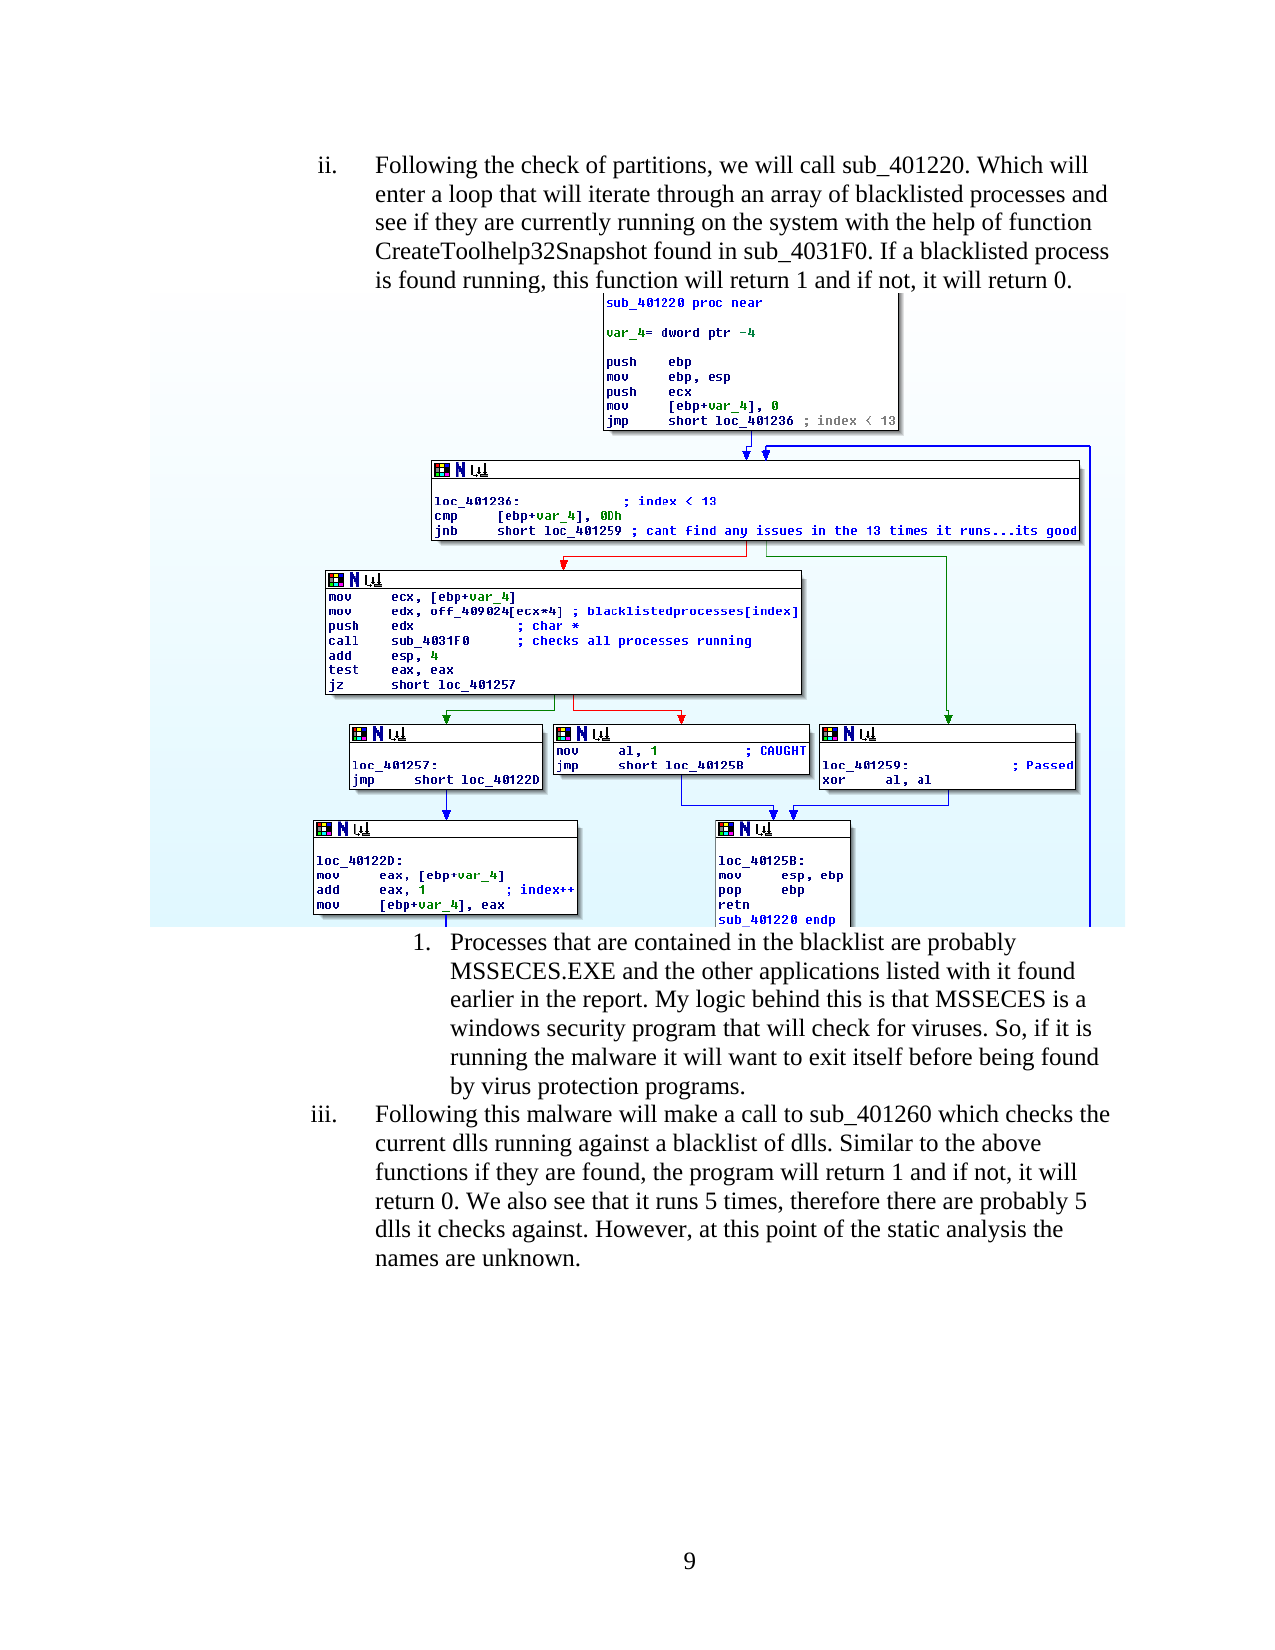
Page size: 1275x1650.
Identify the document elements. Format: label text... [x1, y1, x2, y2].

list Following this malware will make a call to sub_401260 which checks the current dlls running against a blacklist of dlls. Similar to the above functions if they are found, the program will return 1 and if not, it will return 0. We also see that it runs 5 times, therefore there are probably 5 dlls it checks against. However, at this point of the static analysis the names are unknown. [337, 1099, 1125, 1272]
list Processes that are contained in the blacklist are probably MSSECES.EXE and the other applications listed with it found earlier in the report. My logic behind this is that MSSECES is a windows security program that will check for viruses. So, if it is running the malware it will want to exit itself before being found by virus protection programs. [412, 927, 1125, 1099]
picture [150, 293, 1125, 927]
list Following the check of partitions, we will call sub_401220. Which will enter a loop that will iterate through an array of blacklisted processes and see if they are currently running on the system with the help of function CreateToolhelp32Snapshot found in sub_4031F0. If a blacklisted process is found running, this function will return 1 and if not, it will return 0. [337, 150, 1125, 293]
